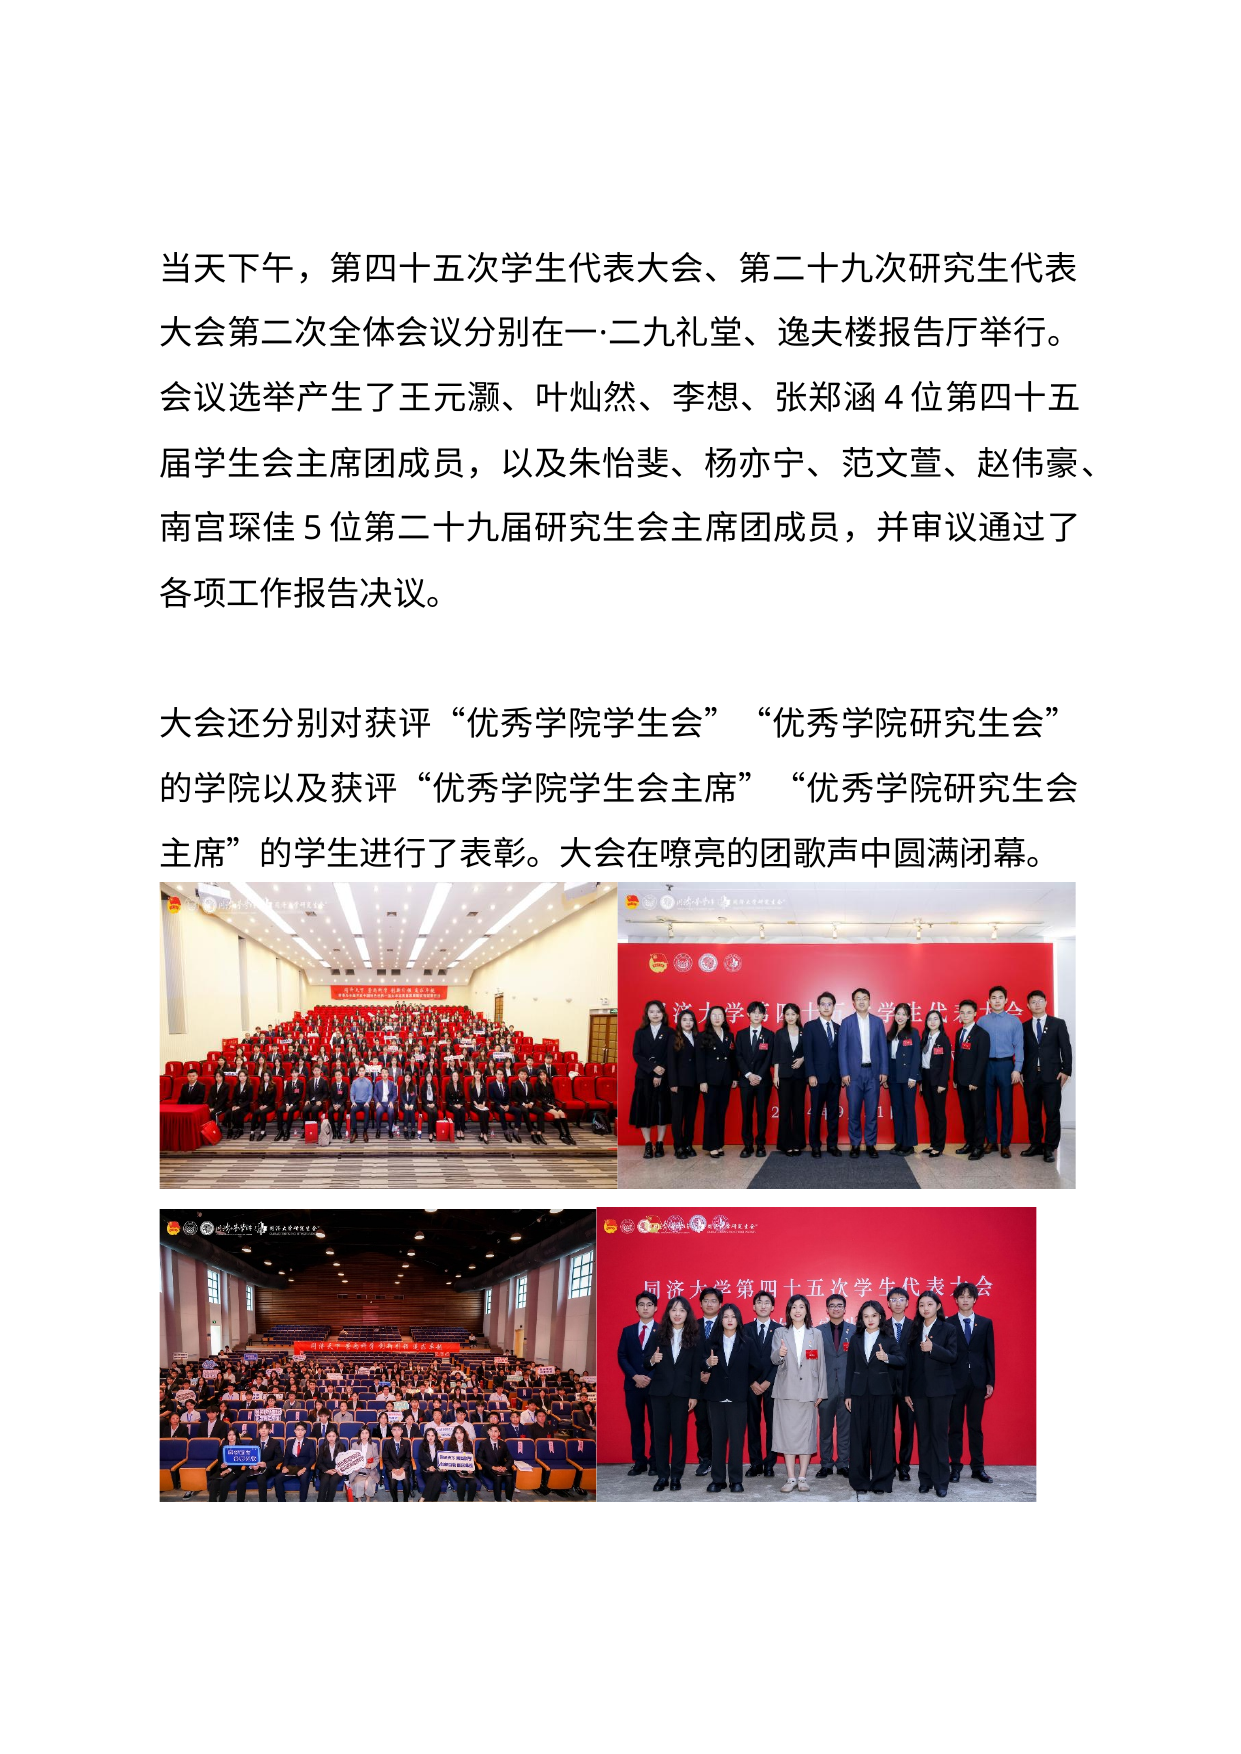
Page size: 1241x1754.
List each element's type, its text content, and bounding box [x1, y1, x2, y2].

picture [159, 1207, 1037, 1502]
picture [159, 882, 1076, 1189]
text 大会还分别对获评“优秀学院学生会”“优秀学院研究生会”的学院以及获评“优秀学院学生会主席”“优秀学院研究生会主席”的学生进行了表彰。大会在嘹亮的团歌声中圆满闭幕。 [159, 688, 1081, 883]
text 当天下午，第四十五次学生代表大会、第二十九次研究生代表大会第二次全体会议分别在一·二九礼堂、逸夫楼报告厅举行。会议选举产生了王元灏、叶灿然、李想、张郑涵4位第四十五届学生会主席团成员，以及朱怡斐、杨亦宁、范文萱、赵伟豪、南宫琛佳5位第二十九届研究生会主席团成员，并审议通过了各项工作报告决议。 [159, 233, 1081, 623]
